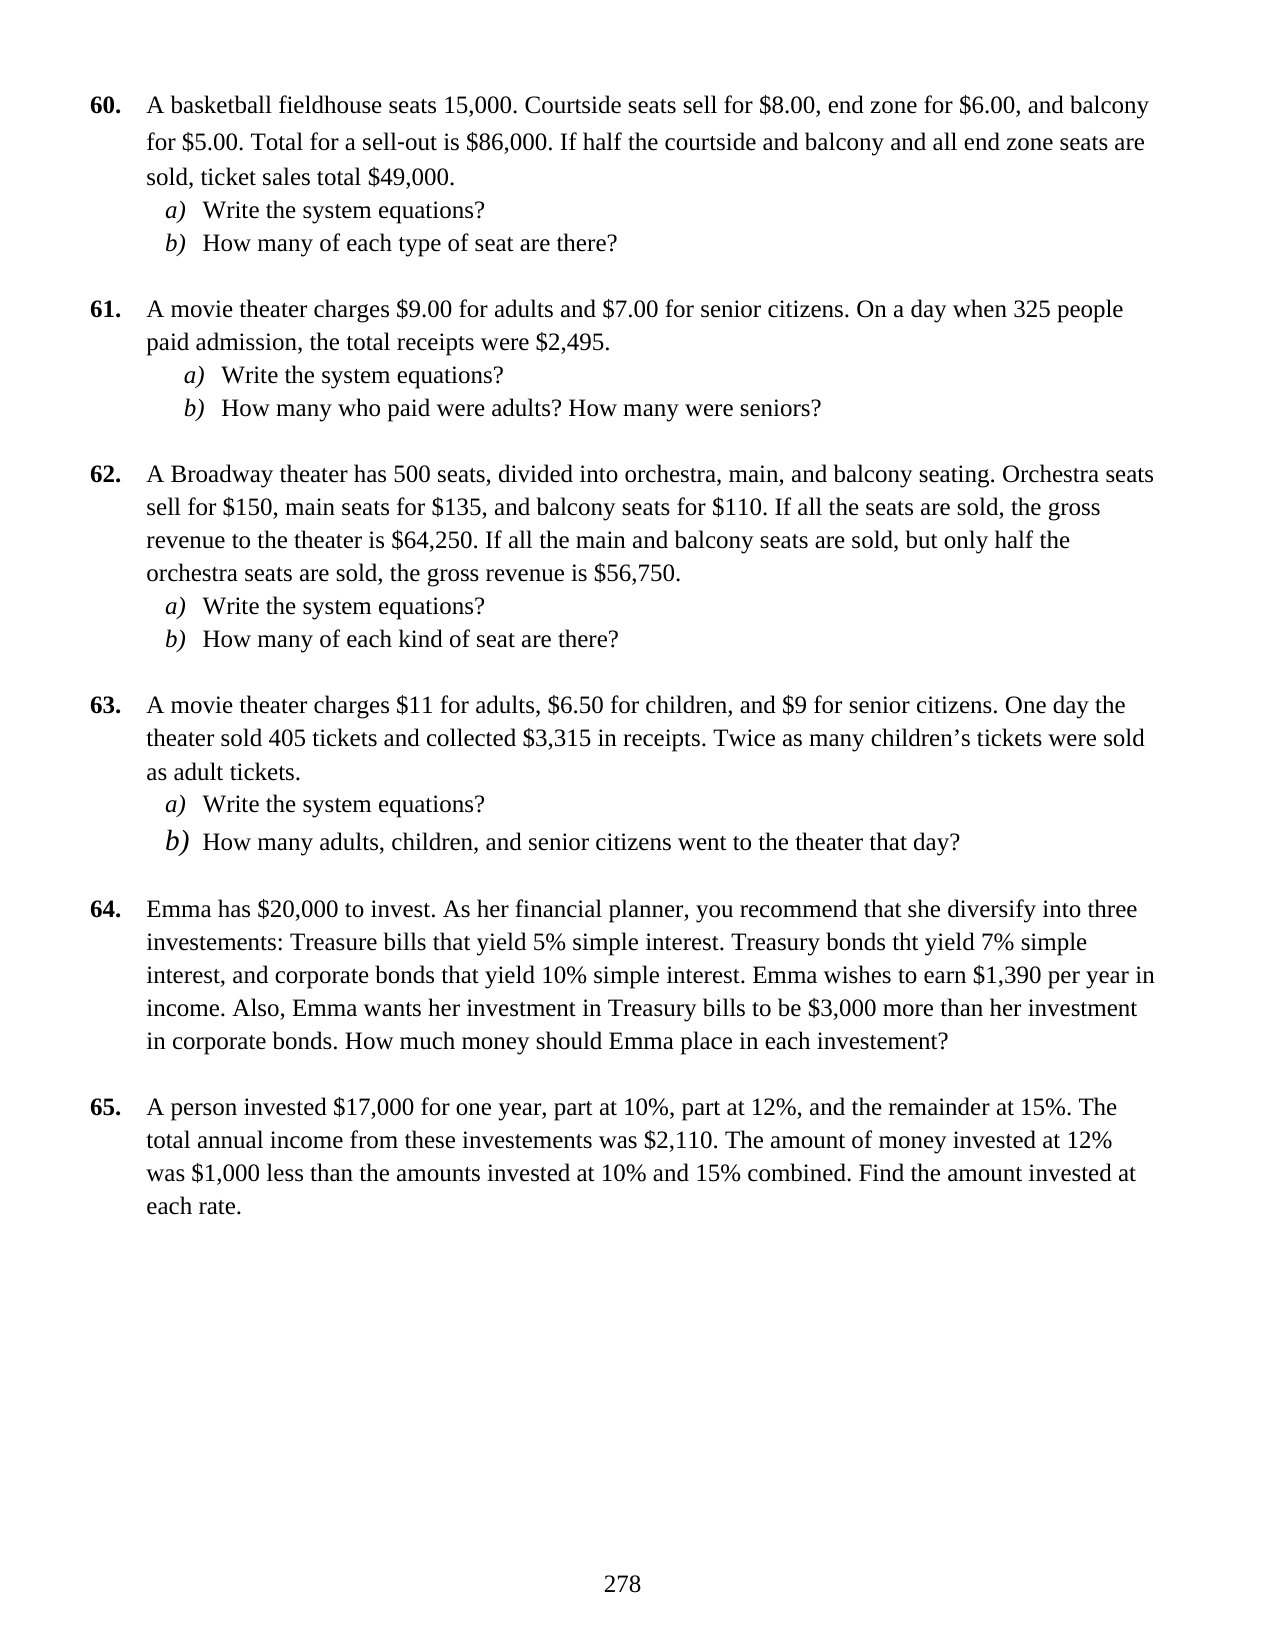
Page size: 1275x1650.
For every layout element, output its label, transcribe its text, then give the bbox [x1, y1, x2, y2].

list Write the system equations? [184, 360, 1155, 389]
list Write the system equations? [165, 789, 1155, 818]
list Write the system equations? [165, 195, 1155, 224]
list How many of each type of seat are there? [165, 228, 1155, 257]
list How many of each kind of seat are there? [165, 624, 1155, 653]
list Emma has $20,000 to invest. As her financial planner, you recommend that she diversify into three investements: Treasure bills that yield 5% simple interest. Treasury bonds tht yield 7% simple interest, and corporate bonds that yield 10% simple interest. Emma wishes to earn $1,390 per year in income. Also, Emma wants her investment in Treasury bills to be $3,000 more than her investment in corporate bonds. How much money should Emma place in each investement? [90, 894, 1155, 1055]
list How many adults, children, and senior citizens went to the theater that day? [165, 823, 1155, 856]
list How many who paid were adults? How many were seniors? [184, 393, 1155, 422]
list Write the system equations? [165, 591, 1155, 620]
list A person invested $17,000 for one year, part at 10%, part at 12%, and the remainder at 15%. The total annual income from these investements was $2,110. The amount of money invested at 12% was $1,000 less than the amounts invested at 10% and 15% combined. Find the amount invested at each rate. [90, 1092, 1155, 1220]
list A movie theater charges $11 for adults, $6.50 for children, and $9 for senior citizens. One day the theater sold 405 tickets and collected $3,315 in receipts. Twice as many children’s tickets were sold as adult tickets. [90, 691, 1155, 785]
list A Broadway theater has 500 seats, divided into orchestra, main, and balcony seating. Orchestra seats sell for $150, main seats for $135, and balcony seats for $110. If all the seats are sold, the gross revenue to the theater is $64,250. If all the main and balcony seats are sold, but only half the orchestra seats are sold, the gross revenue is $56,750. [90, 459, 1155, 587]
list A movie theater charges $9.00 for adults and $7.00 for senior citizens. On a day when 325 people paid admission, the total receipts were $2,495. [90, 294, 1155, 356]
list A basketball fieldhouse seats 15,000. Courtside seats sell for $8.00, end zone for $6.00, and balcony for $5.00. Total for a sell-out is $86,000. If half the courtside and balcony and all end zone seats are sold, ticket sales total $49,000. [90, 90, 1155, 191]
